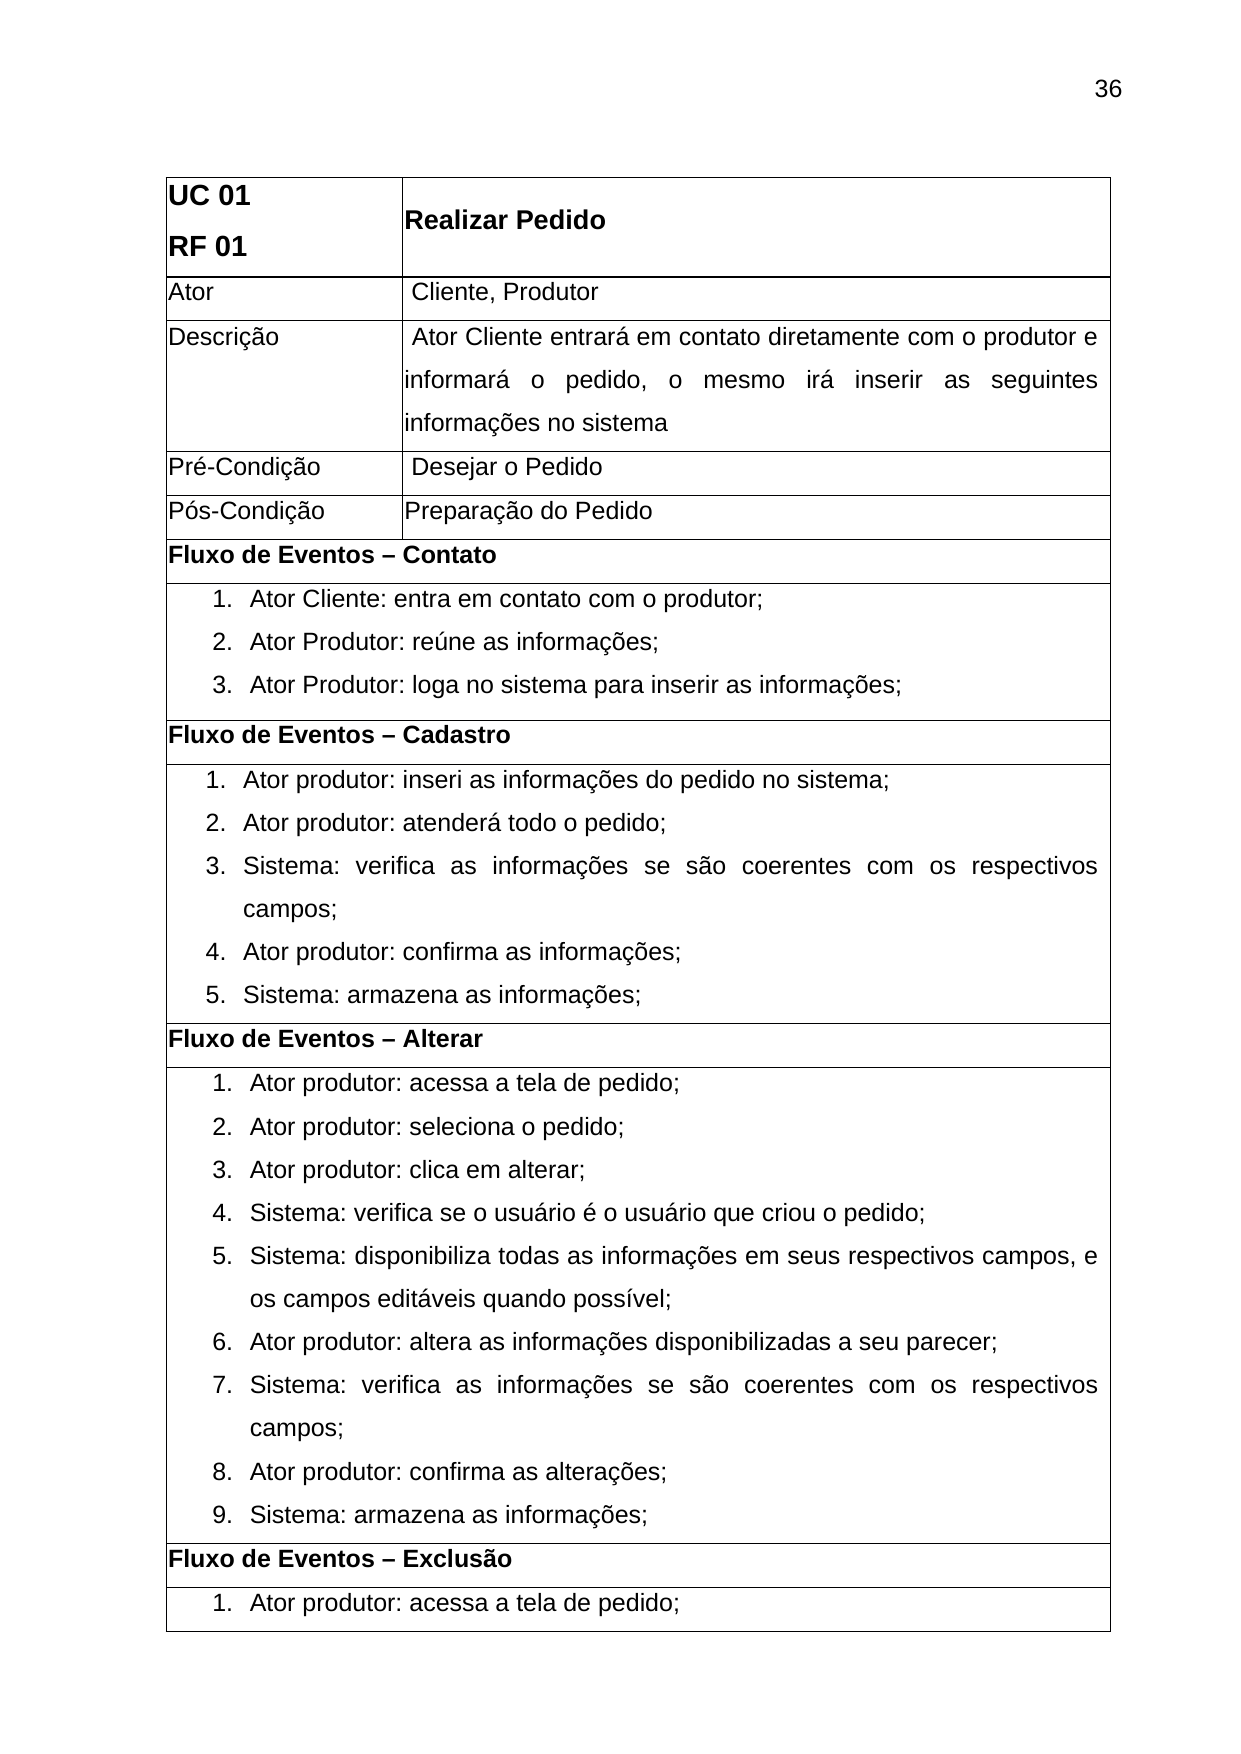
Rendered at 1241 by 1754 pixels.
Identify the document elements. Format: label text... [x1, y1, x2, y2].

table_cell Preparação do Pedido [403, 496, 1110, 539]
table_cell Desejar o Pedido [403, 452, 1110, 495]
table_cell Fluxo de Eventos – Contato [167, 540, 1110, 583]
table_cell Descrição [167, 321, 402, 451]
table_cell Ator Cliente: entra em contato com o produtor; Ator Produtor: reúne as informações; Ator Produtor: loga no sistema para inserir as informações; [167, 584, 1110, 719]
table_cell Cliente, Produtor [403, 278, 1110, 320]
table_cell Fluxo de Eventos – Cadastro [167, 721, 1110, 763]
table_cell Fluxo de Eventos – Alterar [167, 1024, 1110, 1067]
table_header UC 01 RF 01 [167, 178, 402, 276]
table_cell Ator produtor: acessa a tela de pedido; Ator produtor: seleciona o pedido; Ator produtor: clica em alterar; Sistema: verifica se o usuário é o usuário que criou o pedido; Sistema: disponibiliza todas as informações em seus respectivos campos, e os campos editáveis quando possível; Ator produtor: altera as informações disponibilizadas a seu parecer; Sistema: verifica as informações se são coerentes com os respectivos campos; Ator produtor: confirma as alterações; Sistema: armazena as informações; [167, 1068, 1110, 1543]
table_cell Ator [167, 278, 402, 320]
table_cell Fluxo de Eventos – Exclusão [167, 1544, 1110, 1587]
table_cell Ator produtor: inseri as informações do pedido no sistema; Ator produtor: atenderá todo o pedido; Sistema: verifica as informações se são coerentes com os respectivos campos; Ator produtor: confirma as informações; Sistema: armazena as informações; [167, 765, 1110, 1023]
table_header Realizar Pedido [403, 178, 1110, 276]
table_cell Pré-Condição [167, 452, 402, 495]
table_cell Pós-Condição [167, 496, 402, 539]
table_cell Ator Cliente entrará em contato diretamente com o produtor e informará o pedido, o mesmo irá inserir as seguintes informações no sistema [403, 321, 1110, 451]
